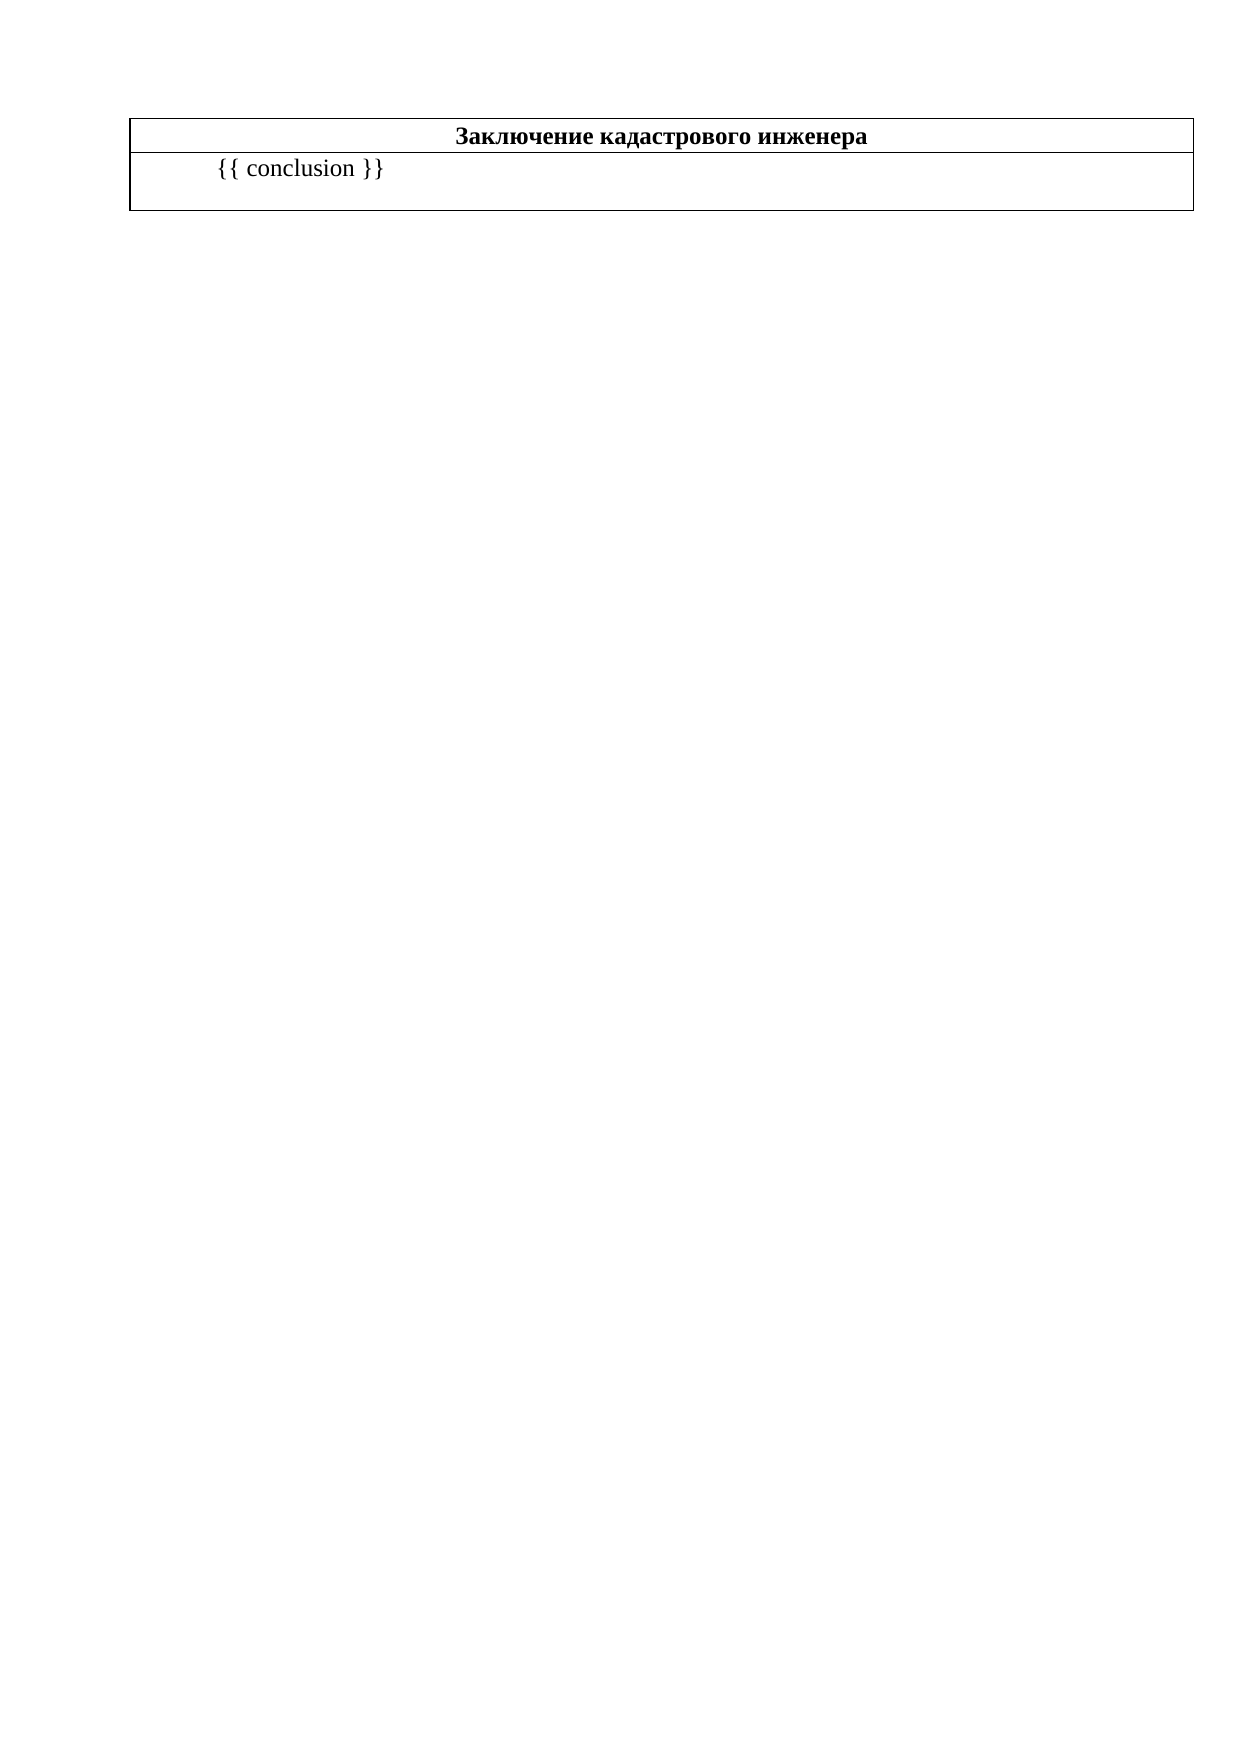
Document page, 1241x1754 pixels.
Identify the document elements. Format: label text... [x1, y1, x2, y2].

table_header Заключение кадастрового инженера [131, 119, 1193, 152]
table_cell {{ conclusion }} [131, 153, 1193, 210]
